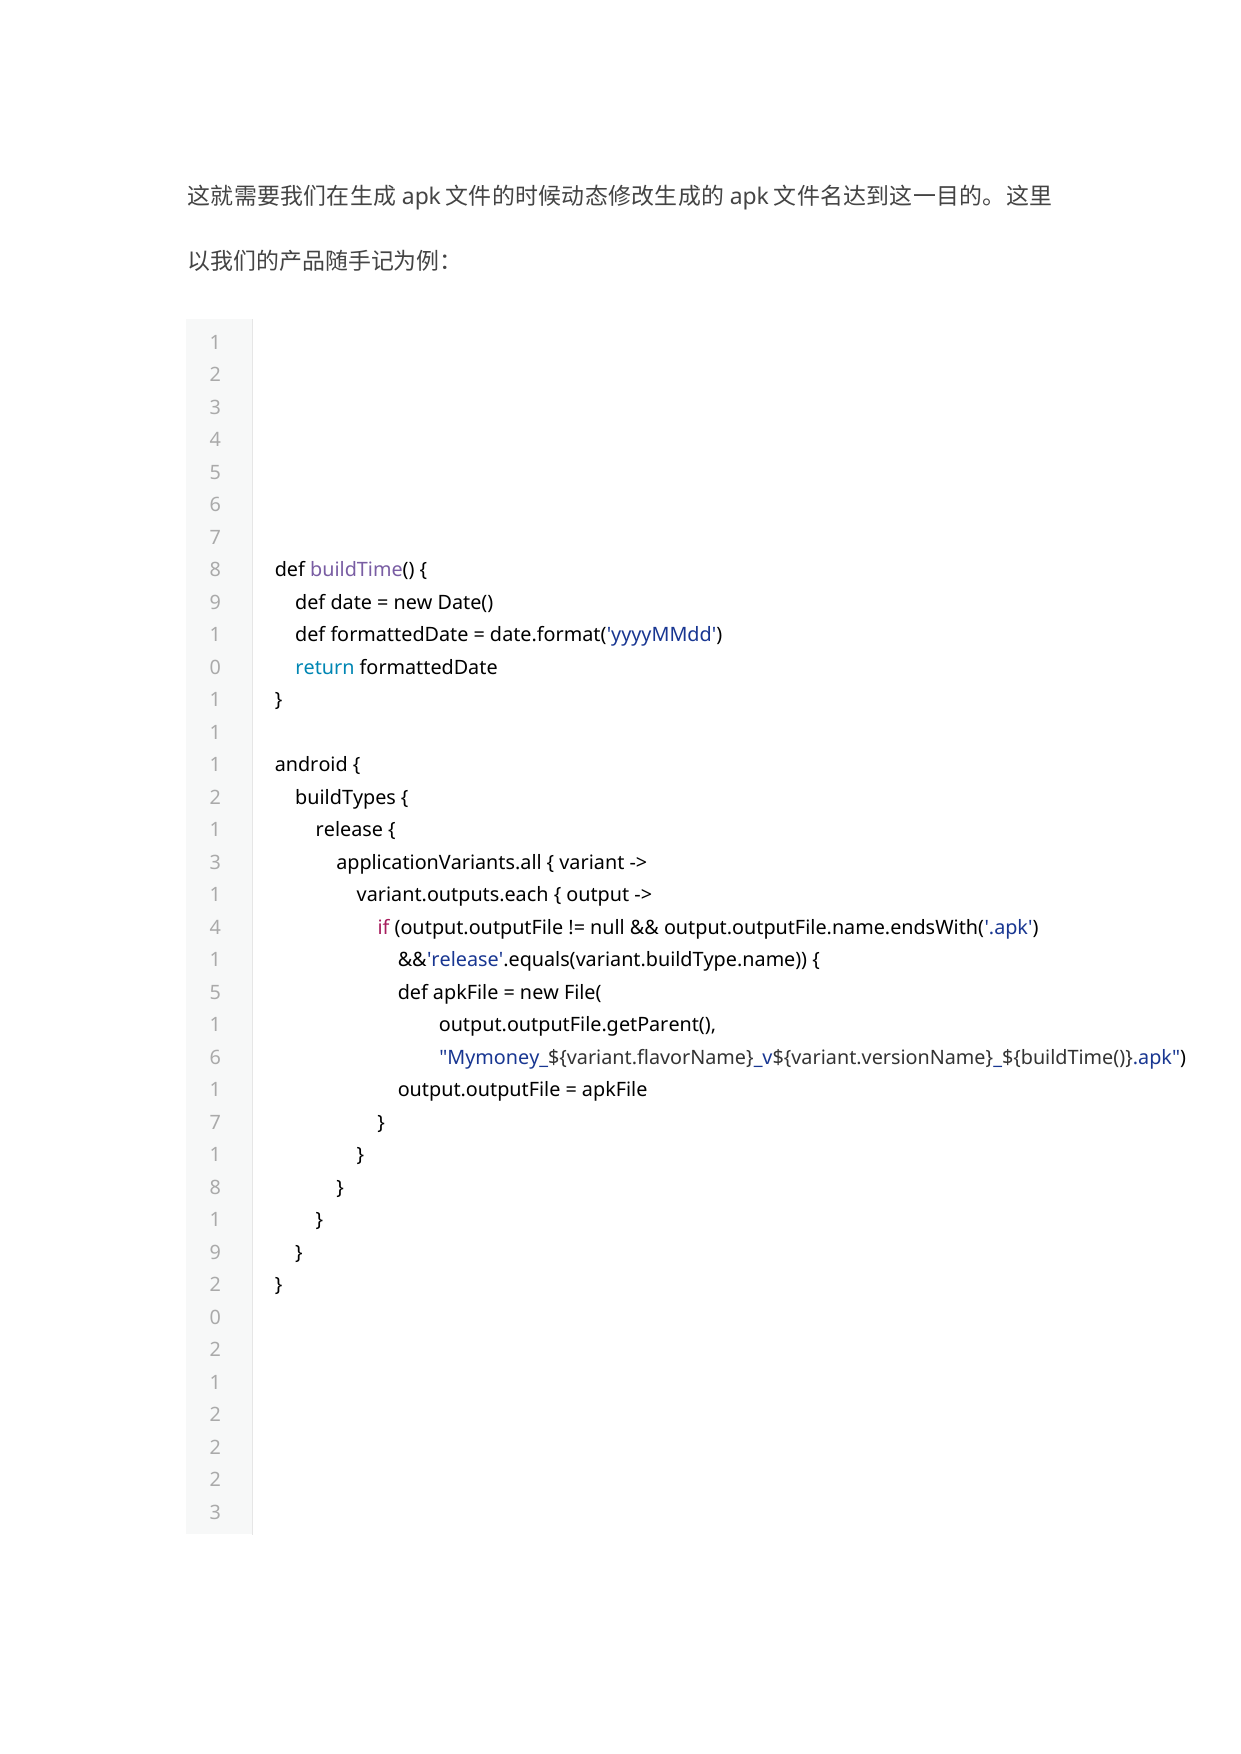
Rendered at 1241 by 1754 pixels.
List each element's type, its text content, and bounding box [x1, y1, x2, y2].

table_header 1 2 3 4 5 6 7 8 9 10 11 12 13 14 15 16 17 18 19 20 21 22 23 [186, 319, 252, 1534]
table_header def buildTime() { def date = new Date() def formattedDate = date.format('yyyyMMdd') return formattedDate } android { buildTypes { release { applicationVariants.all { variant -> variant.outputs.each { output -> if (output.outputFile != null && output.outputFile.name.endsWith('.apk') &&'release'.equals(variant.buildType.name)) { def apkFile = new File( output.outputFile.getParent(), "Mymoney_${variant.flavorName}_v${variant.versionName}_${buildTime()}.apk") output.outputFile = apkFile } } } } } } [253, 319, 1240, 1534]
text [187, 162, 1053, 292]
